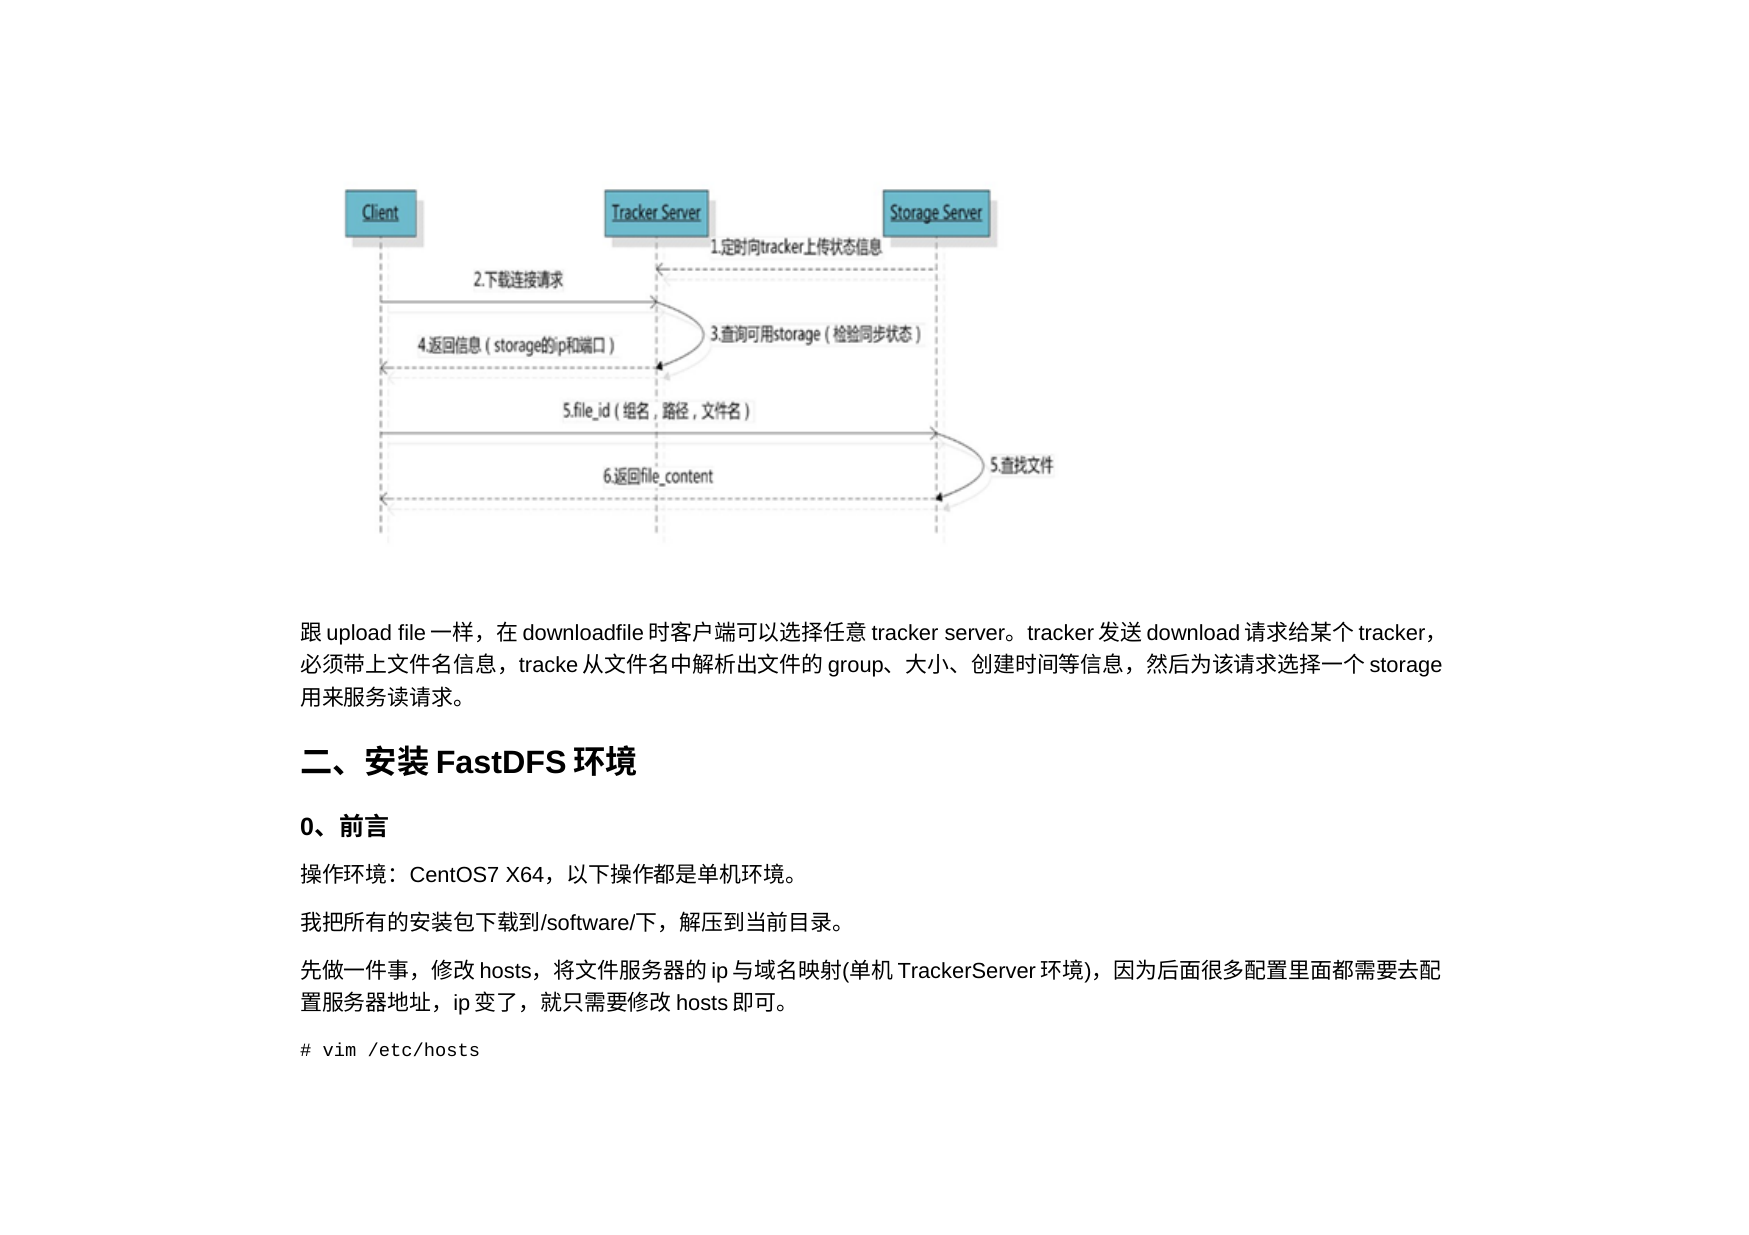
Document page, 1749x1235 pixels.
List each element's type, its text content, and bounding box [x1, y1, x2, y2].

text 跟upload file一样，在downloadfile时客户端可以选择任意tracker server。tracker发送download请求给某个tracker，必须带上文件名信息，tracke从文件名中解析出文件的group、大小、创建时间等信息，然后为该请求选择一个storage用来服务读请求。 [300, 616, 1448, 713]
subtitle 0、前言 [300, 810, 1448, 842]
picture [300, 163, 1074, 551]
text 操作环境：CentOS7 X64，以下操作都是单机环境。 [300, 858, 1448, 890]
text # vim /etc/hosts [300, 1035, 1448, 1067]
text 我把所有的安装包下载到/software/下，解压到当前目录。 [300, 906, 1448, 938]
subtitle 二、安装FastDFS环境 [300, 729, 1448, 794]
text 先做一件事，修改hosts，将文件服务器的ip与域名映射(单机TrackerServer环境)，因为后面很多配置里面都需要去配置服务器地址，ip变了，就只需要修改hosts即可。 [300, 954, 1448, 1019]
